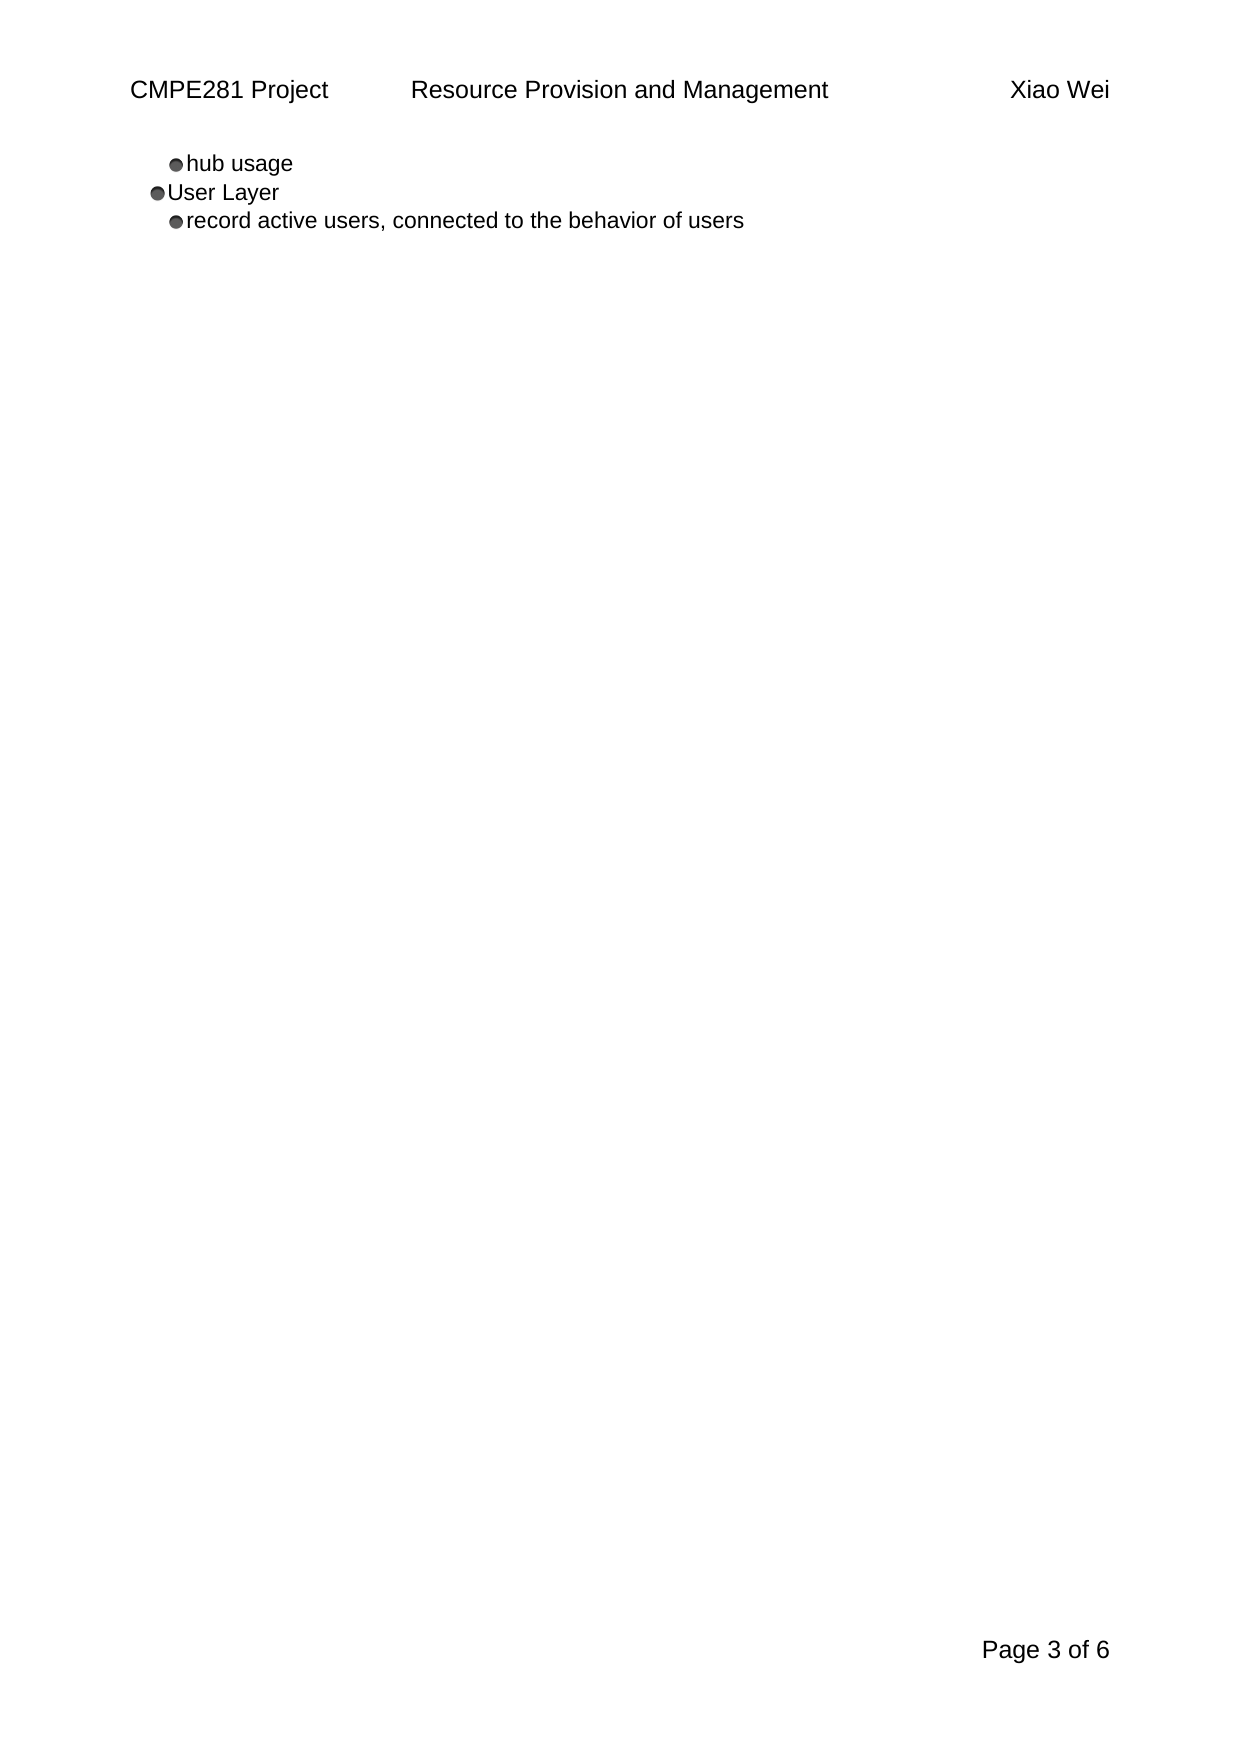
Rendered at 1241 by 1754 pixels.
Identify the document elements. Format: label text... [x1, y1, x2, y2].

list record active users, connected to the behavior of users [167, 207, 1110, 236]
picture [168, 214, 184, 231]
list User Layer [149, 179, 1110, 207]
picture [149, 185, 166, 203]
picture [168, 157, 184, 174]
list hub usage [167, 150, 1110, 179]
